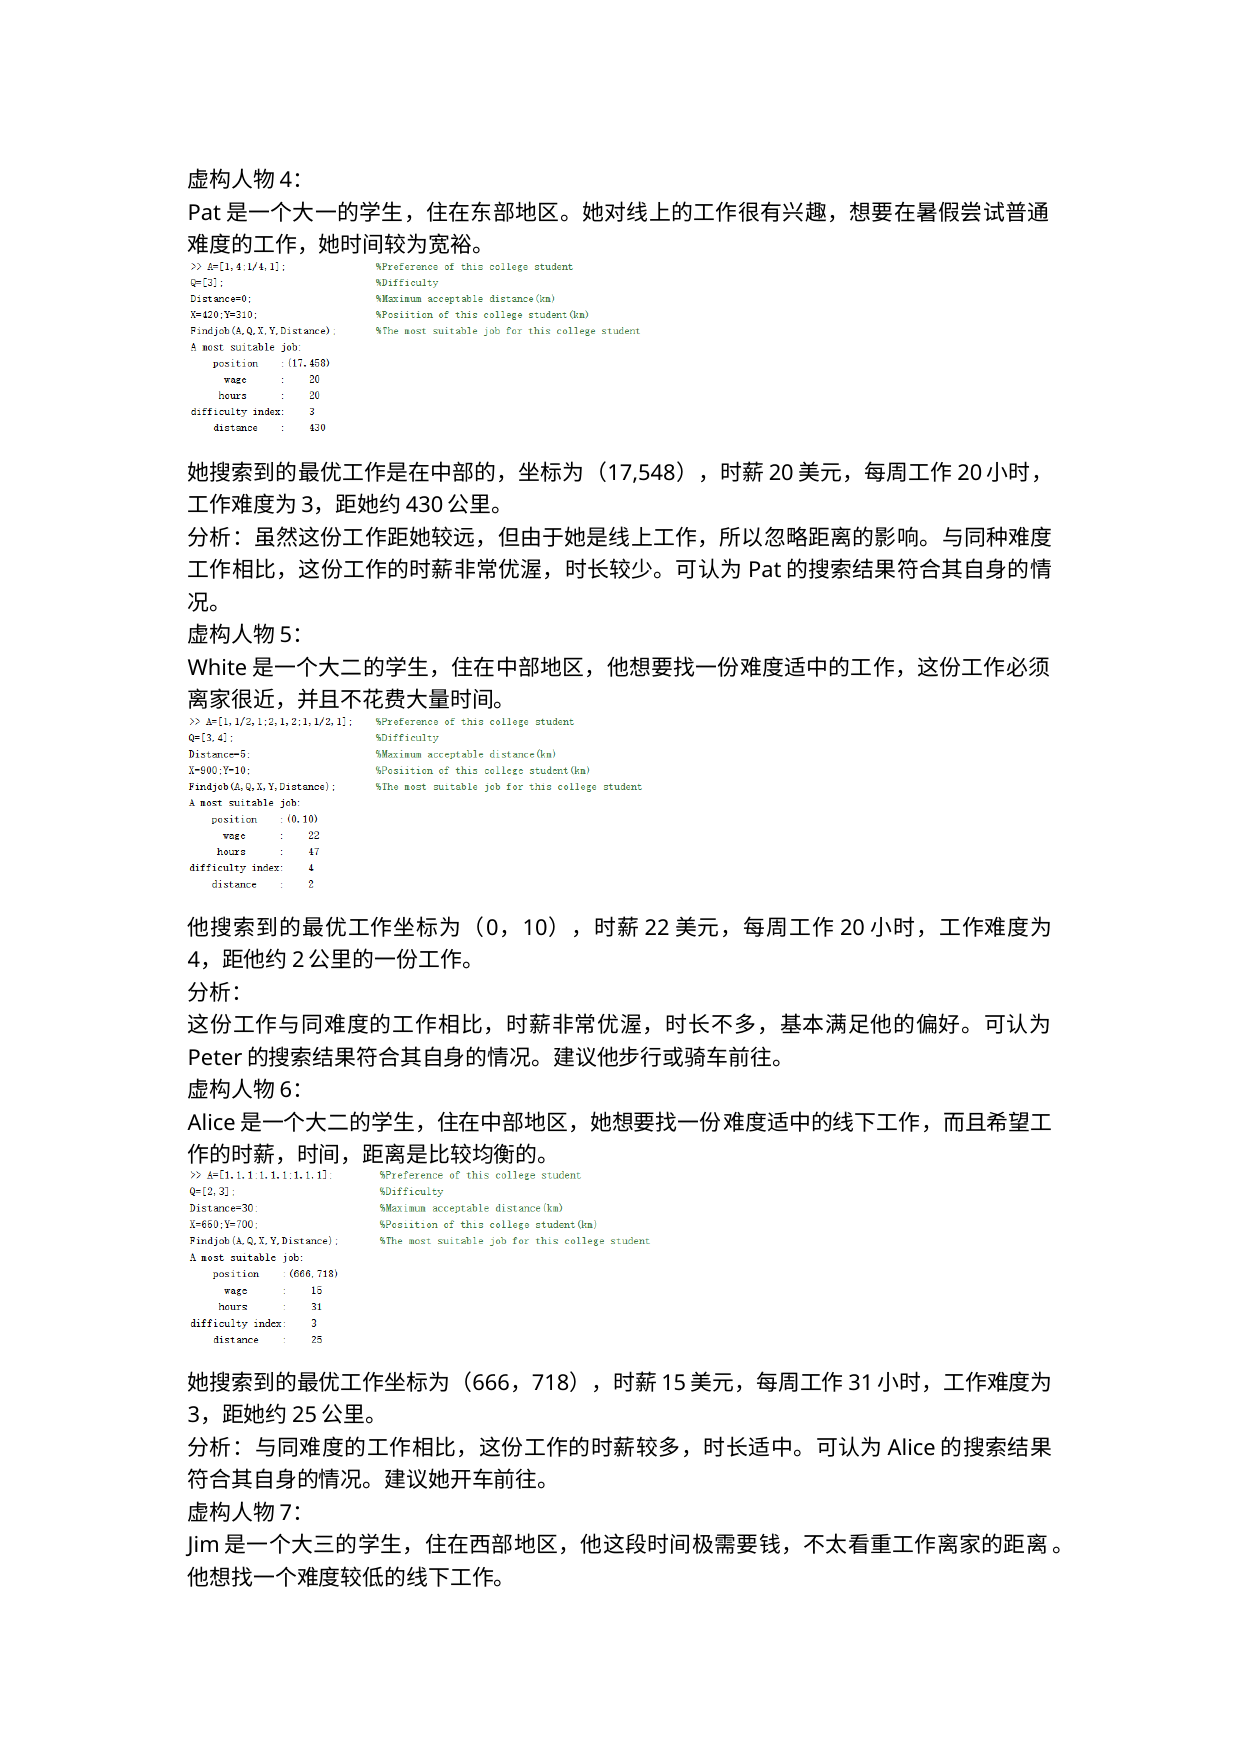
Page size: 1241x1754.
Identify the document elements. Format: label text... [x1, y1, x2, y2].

text Alice是一个大二的学生，住在中部地区，她想要找一份难度适中的线下工作，而且希望工作的时薪，时间，距离是比较均衡的。 [187, 1104, 1053, 1169]
picture [187, 1169, 655, 1347]
text 分析：与同难度的工作相比，这份工作的时薪较多，时长适中。可认为Alice的搜索结果符合其自身的情况。建议她开车前往。 [187, 1429, 1053, 1494]
text 虚构人物6： [187, 1072, 1053, 1104]
text Jim是一个大三的学生，住在西部地区，他这段时间极需要钱，不太看重工作离家的距离。他想找一个难度较低的线下工作。 [187, 1527, 1053, 1592]
text 分析： [187, 974, 1053, 1007]
text 他搜索到的最优工作坐标为（0，10），时薪22美元，每周工作20小时，工作难度为4，距他约2公里的一份工作。 [187, 909, 1053, 974]
picture [187, 259, 647, 437]
text 分析：虽然这份工作距她较远，但由于她是线上工作，所以忽略距离的影响。与同种难度工作相比，这份工作的时薪非常优渥，时长较少。可认为Pat的搜索结果符合其自身的情况。 [187, 519, 1053, 617]
text 虚构人物4： [187, 162, 1053, 194]
picture [187, 714, 647, 892]
text White是一个大二的学生，住在中部地区，他想要找一份难度适中的工作，这份工作必须离家很近，并且不花费大量时间。 [187, 649, 1053, 714]
text 虚构人物5： [187, 617, 1053, 649]
text 她搜索到的最优工作坐标为（666，718），时薪15美元，每周工作31小时，工作难度为3，距她约25公里。 [187, 1364, 1053, 1429]
text 这份工作与同难度的工作相比，时薪非常优渥，时长不多，基本满足他的偏好。可认为Peter的搜索结果符合其自身的情况。建议他步行或骑车前往。 [187, 1007, 1053, 1072]
text Pat是一个大一的学生，住在东部地区。她对线上的工作很有兴趣，想要在暑假尝试普通难度的工作，她时间较为宽裕。 [187, 194, 1053, 259]
text 她搜索到的最优工作是在中部的，坐标为（17,548），时薪20美元，每周工作20小时，工作难度为3，距她约430公里。 [187, 454, 1053, 519]
text 虚构人物7： [187, 1494, 1053, 1527]
